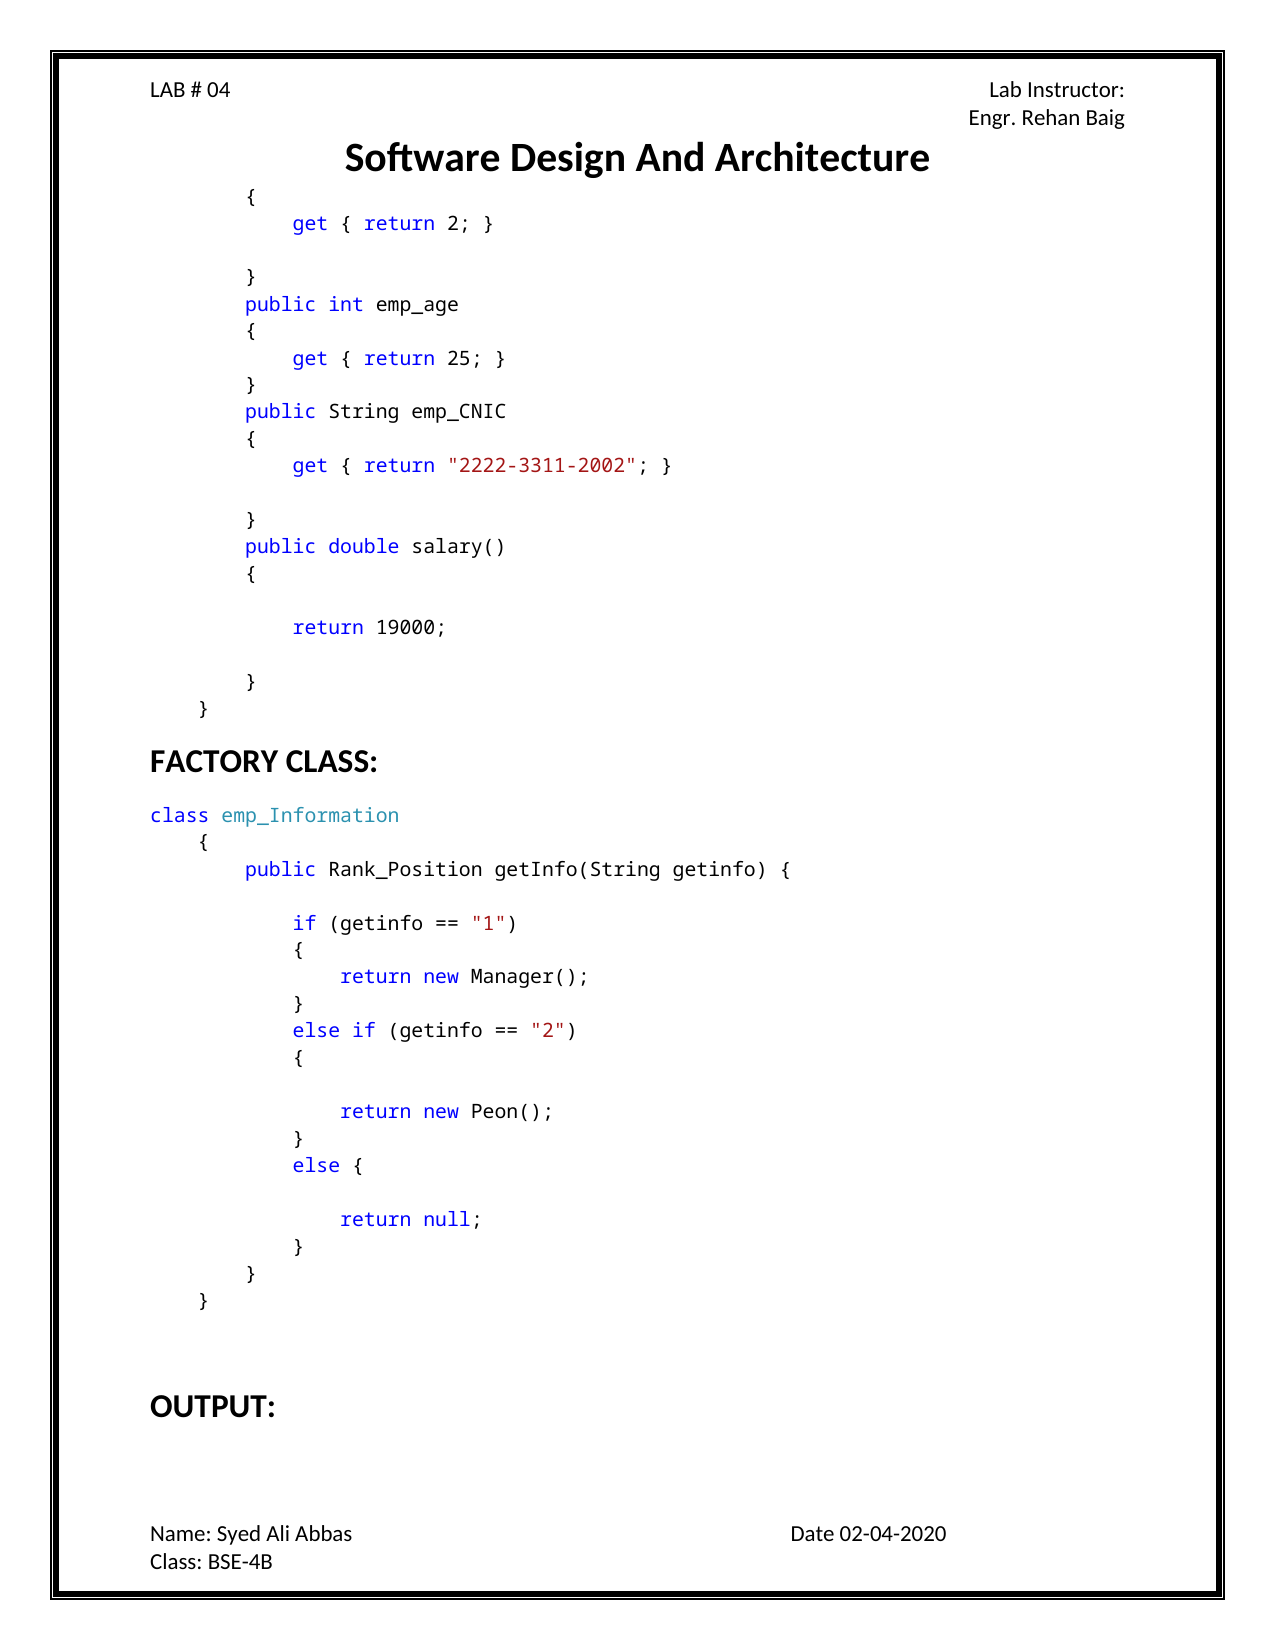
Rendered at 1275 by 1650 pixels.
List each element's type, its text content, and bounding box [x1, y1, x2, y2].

text class emp_Information [150, 801, 1125, 828]
text { [150, 182, 1125, 209]
text public Rank_Position getInfo(String getinfo) { [150, 855, 1125, 882]
text { [150, 559, 1125, 587]
text get { return 25; } [150, 344, 1125, 371]
text get { return 2; } [150, 209, 1125, 236]
text public String emp_CNIC [150, 398, 1125, 425]
text public double salary() [150, 533, 1125, 559]
text if (getinfo == "1") [150, 909, 1125, 936]
text OUTPUT: [150, 1385, 1125, 1426]
text } [150, 694, 1125, 721]
text { [150, 317, 1125, 344]
text } [150, 990, 1125, 1017]
text return new Manager(); [150, 963, 1125, 990]
text get { return "2222-3311-2002"; } [150, 452, 1125, 479]
text { [150, 1044, 1125, 1071]
text { [150, 425, 1125, 452]
text public int emp_age [150, 290, 1125, 317]
text } [150, 506, 1125, 533]
text } [150, 371, 1125, 398]
text } [150, 1286, 1125, 1313]
text { [150, 828, 1125, 855]
text else { [150, 1152, 1125, 1178]
text { [150, 936, 1125, 963]
text return new Peon(); [150, 1098, 1125, 1124]
text else if (getinfo == "2") [150, 1017, 1125, 1044]
text FACTORY CLASS: [150, 740, 1125, 781]
text } [150, 667, 1125, 694]
text } [150, 1232, 1125, 1259]
text } [150, 1259, 1125, 1286]
text } [150, 1124, 1125, 1152]
text return 19000; [150, 613, 1125, 641]
text } [150, 263, 1125, 290]
text return null; [150, 1206, 1125, 1232]
